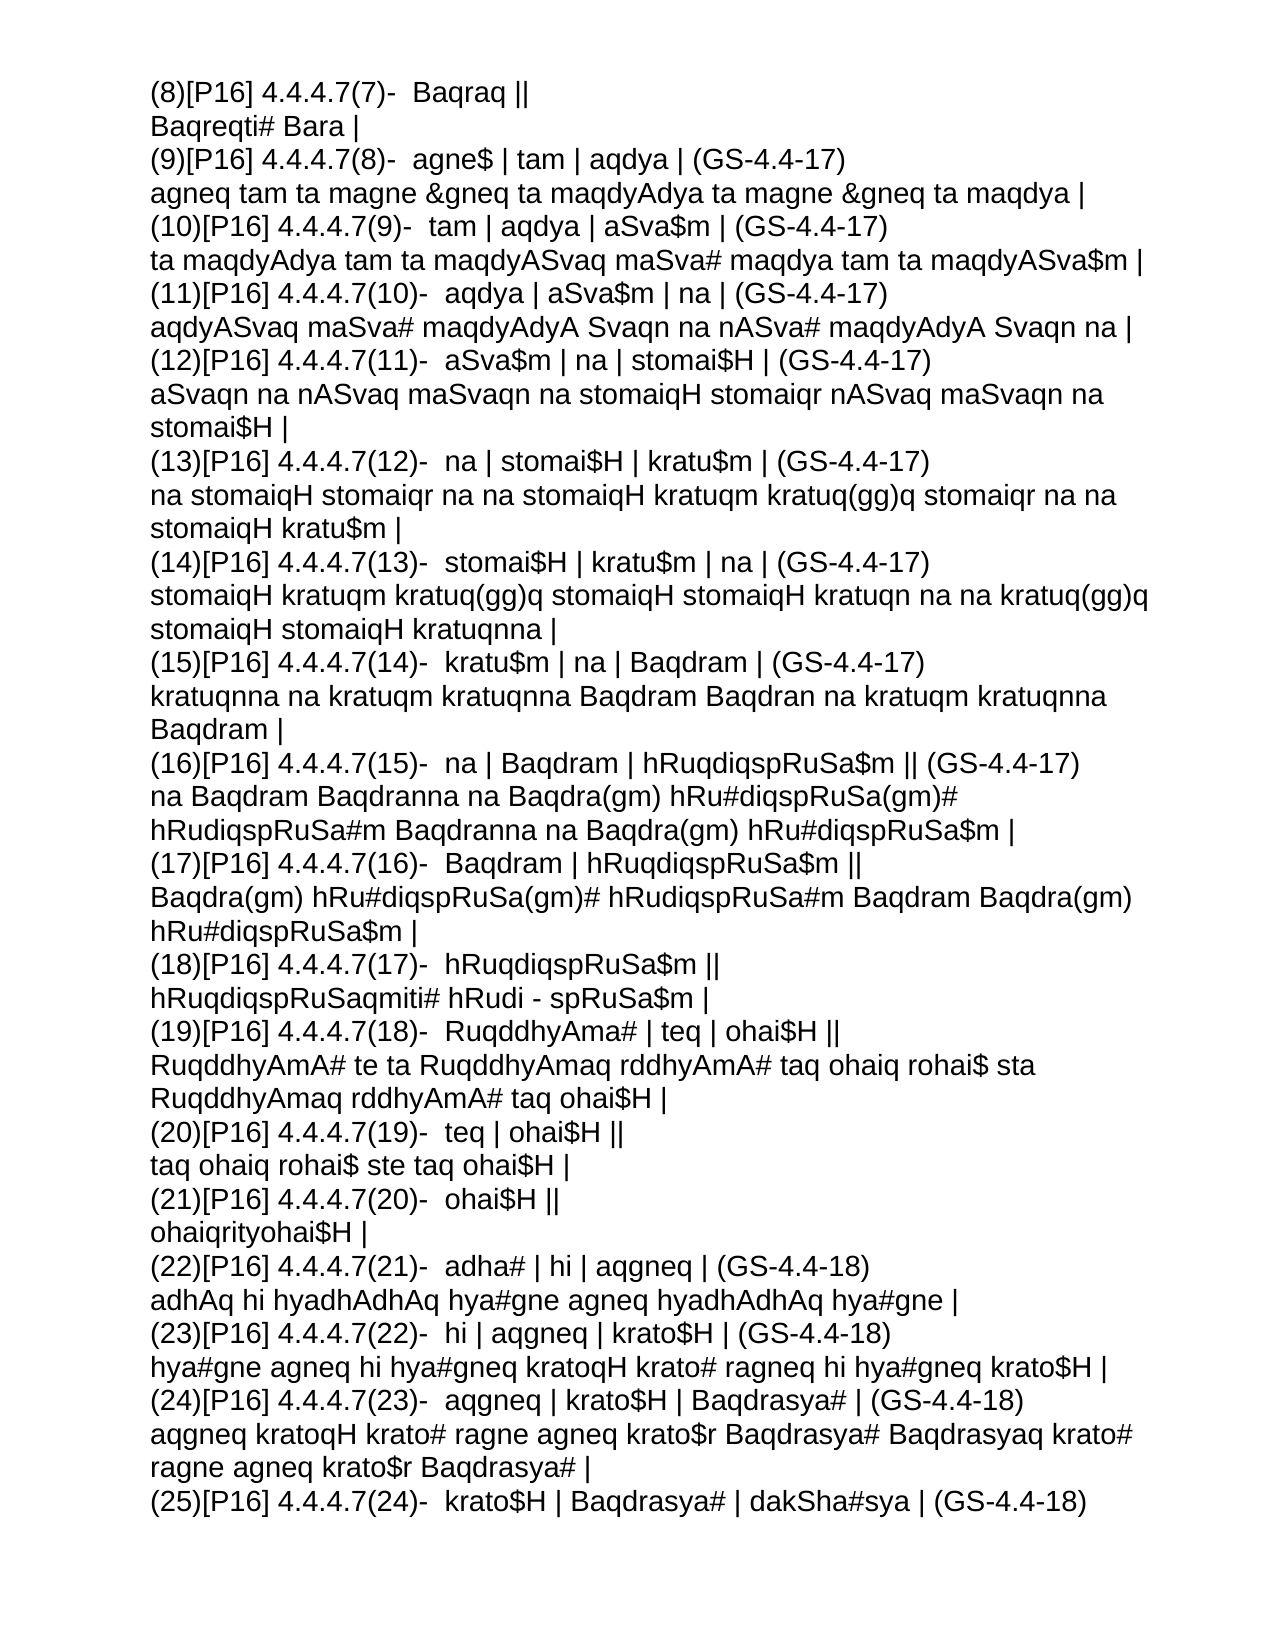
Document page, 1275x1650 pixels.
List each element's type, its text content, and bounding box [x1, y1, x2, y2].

text ohaiqrityohai$H | [150, 1215, 1200, 1249]
text taq ohaiq rohai$ ste taq ohai$H | [150, 1148, 1200, 1182]
text ta maqdyAdya tam ta maqdyASvaq maSva# maqdya tam ta maqdyASva$m | [150, 243, 1200, 276]
text RuqddhyAmA# te ta RuqddhyAmaq rddhyAmA# taq ohaiq rohai$ sta RuqddhyAmaq rddhyAmA# taq ohai$H | [150, 1048, 1200, 1115]
text (13)[P16] 4.4.4.7(12)- na | stomai$H | kratu$m | (GS-4.4-17) [150, 444, 1200, 477]
text (25)[P16] 4.4.4.7(24)- krato$H | Baqdrasya# | dakSha#sya | (GS-4.4-18) [150, 1484, 1200, 1517]
text (24)[P16] 4.4.4.7(23)- aqgneq | krato$H | Baqdrasya# | (GS-4.4-18) [150, 1383, 1200, 1417]
text Baqreqti# Bara | [150, 108, 1200, 142]
text (17)[P16] 4.4.4.7(16)- Baqdram | hRuqdiqspRuSa$m || [150, 846, 1200, 880]
text (10)[P16] 4.4.4.7(9)- tam | aqdya | aSva$m | (GS-4.4-17) [150, 209, 1200, 243]
text (15)[P16] 4.4.4.7(14)- kratu$m | na | Baqdram | (GS-4.4-17) [150, 645, 1200, 679]
text (11)[P16] 4.4.4.7(10)- aqdya | aSva$m | na | (GS-4.4-17) [150, 276, 1200, 310]
text (8)[P16] 4.4.4.7(7)- Baqraq || [150, 75, 1200, 108]
text aqgneq kratoqH krato# ragne agneq krato$r Baqdrasya# Baqdrasyaq krato# ragne agneq krato$r Baqdrasya# | [150, 1417, 1200, 1484]
text (12)[P16] 4.4.4.7(11)- aSva$m | na | stomai$H | (GS-4.4-17) [150, 343, 1200, 377]
text agneq tam ta magne &gneq ta maqdyAdya ta magne &gneq ta maqdya | [150, 176, 1200, 209]
text kratuqnna na kratuqm kratuqnna Baqdram Baqdran na kratuqm kratuqnna Baqdram | [150, 679, 1200, 746]
text (23)[P16] 4.4.4.7(22)- hi | aqgneq | krato$H | (GS-4.4-18) [150, 1316, 1200, 1349]
text (14)[P16] 4.4.4.7(13)- stomai$H | kratu$m | na | (GS-4.4-17) [150, 544, 1200, 578]
text aqdyASvaq maSva# maqdyAdyA Svaqn na nASva# maqdyAdyA Svaqn na | [150, 310, 1200, 343]
text (21)[P16] 4.4.4.7(20)- ohai$H || [150, 1182, 1200, 1215]
text hya#gne agneq hi hya#gneq kratoqH krato# ragneq hi hya#gneq krato$H | [150, 1349, 1200, 1383]
text aSvaqn na nASvaq maSvaqn na stomaiqH stomaiqr nASvaq maSvaqn na stomai$H | [150, 377, 1200, 444]
text Baqdra(gm) hRu#diqspRuSa(gm)# hRudiqspRuSa#m Baqdram Baqdra(gm) hRu#diqspRuSa$m | [150, 880, 1200, 947]
text (18)[P16] 4.4.4.7(17)- hRuqdiqspRuSa$m || [150, 947, 1200, 981]
text (20)[P16] 4.4.4.7(19)- teq | ohai$H || [150, 1115, 1200, 1148]
text na Baqdram Baqdranna na Baqdra(gm) hRu#diqspRuSa(gm)# hRudiqspRuSa#m Baqdranna na Baqdra(gm) hRu#diqspRuSa$m | [150, 779, 1200, 846]
text (22)[P16] 4.4.4.7(21)- adha# | hi | aqgneq | (GS-4.4-18) [150, 1249, 1200, 1282]
text (9)[P16] 4.4.4.7(8)- agne$ | tam | aqdya | (GS-4.4-17) [150, 142, 1200, 176]
text stomaiqH kratuqm kratuq(gg)q stomaiqH stomaiqH kratuqn na na kratuq(gg)q stomaiqH stomaiqH kratuqnna | [150, 578, 1200, 645]
text na stomaiqH stomaiqr na na stomaiqH kratuqm kratuq(gg)q stomaiqr na na stomaiqH kratu$m | [150, 477, 1200, 544]
text hRuqdiqspRuSaqmiti# hRudi - spRuSa$m | [150, 981, 1200, 1014]
text (16)[P16] 4.4.4.7(15)- na | Baqdram | hRuqdiqspRuSa$m || (GS-4.4-17) [150, 746, 1200, 779]
text adhAq hi hyadhAdhAq hya#gne agneq hyadhAdhAq hya#gne | [150, 1282, 1200, 1316]
text (19)[P16] 4.4.4.7(18)- RuqddhyAma# | teq | ohai$H || [150, 1014, 1200, 1048]
